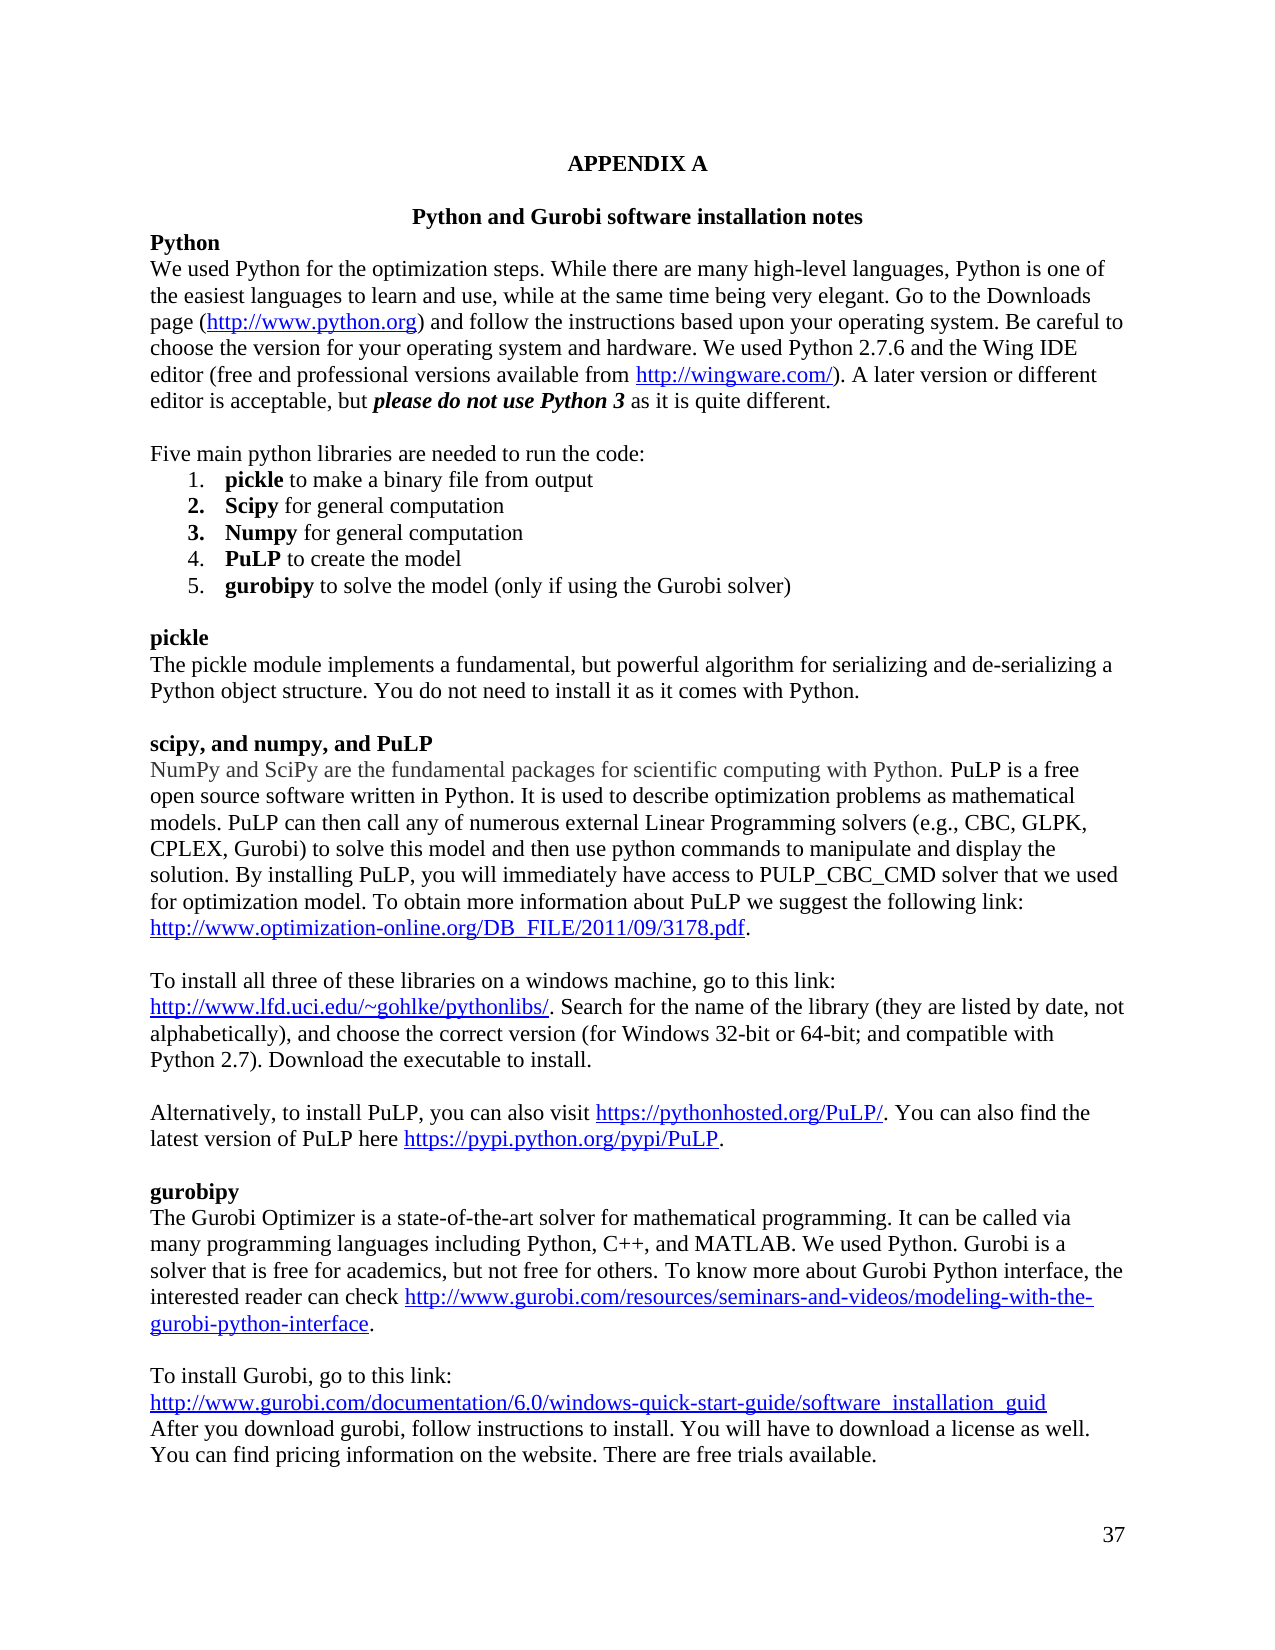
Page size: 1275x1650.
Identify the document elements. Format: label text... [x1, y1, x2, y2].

text Alternatively, to install PuLP, you can also visit https://pythonhosted.org/PuLP/. You can also find the latest version of PuLP here https://pypi.python.org/pypi/PuLP. [150, 1099, 1125, 1151]
text scipy, and numpy, and PuLP [150, 730, 1125, 756]
list gurobipy to solve the model (only if using the Gurobi solver) [187, 572, 1125, 598]
text To install all three of these libraries on a windows machine, go to this link: http://www.lfd.uci.edu/~gohlke/pythonlibs/. Search for the name of the library (they are listed by date, not alphabetically), and choose the correct version (for Windows 32-bit or 64-bit; and compatible with Python 2.7). Download the executable to install. [150, 967, 1125, 1072]
list Scipy for general computation [187, 493, 1125, 519]
text http://www.optimization-online.org/DB_FILE/2011/09/3178.pdf. [150, 914, 1125, 941]
text pickle [150, 624, 1125, 651]
text The pickle module implements a fundamental, but powerful algorithm for serializing and de-serializing a Python object structure. You do not need to install it as it comes with Python. [150, 651, 1125, 703]
text Python and Gurobi software installation notes [150, 203, 1125, 229]
list Numpy for general computation [187, 519, 1125, 545]
text NumPy and SciPy are the fundamental packages for scientific computing with Python. PuLP is a free open source software written in Python. It is used to describe optimization problems as mathematical models. PuLP can then call any of numerous external Linear Programming solvers (e.g., CBC, GLPK, CPLEX, Gurobi) to solve this model and then use python commands to manipulate and display the solution. By installing PuLP, you will immediately have access to PULP_CBC_CMD solver that we used for optimization model. To obtain more information about PuLP we suggest the following link: [150, 756, 1125, 914]
text Five main python libraries are needed to run the code: [150, 440, 1125, 466]
text http://www.gurobi.com/documentation/6.0/windows-quick-start-guide/software_installation_guid [150, 1389, 1125, 1415]
subtitle Python [150, 229, 1125, 255]
text To install Gurobi, go to this link: [150, 1362, 1125, 1389]
text APPENDIX A [150, 150, 1125, 176]
list PuLP to create the model [187, 545, 1125, 572]
text After you download gurobi, follow instructions to install. You will have to download a license as well. You can find pricing information on the website. There are free trials available. [150, 1415, 1125, 1468]
text gurobipy [150, 1178, 1125, 1204]
text The Gurobi Optimizer is a state-of-the-art solver for mathematical programming. It can be called via many programming languages including Python, C++, and MATLAB. We used Python. Gurobi is a solver that is free for academics, but not free for others. To know more about Gurobi Python interface, the interested reader can check http://www.gurobi.com/resources/seminars-and-videos/modeling-with-the-gurobi-python-interface. [150, 1204, 1125, 1336]
list pickle to make a binary file from output [187, 466, 1125, 493]
text We used Python for the optimization steps. While there are many high-level languages, Python is one of the easiest languages to learn and use, while at the same time being very elegant. Go to the Downloads page (http://www.python.org) and follow the instructions based upon your operating system. Be careful to choose the version for your operating system and hardware. We used Python 2.7.6 and the Wing IDE editor (free and professional versions available from http://wingware.com/). A later version or different editor is acceptable, but please do not use Python 3 as it is quite different. [150, 255, 1125, 413]
